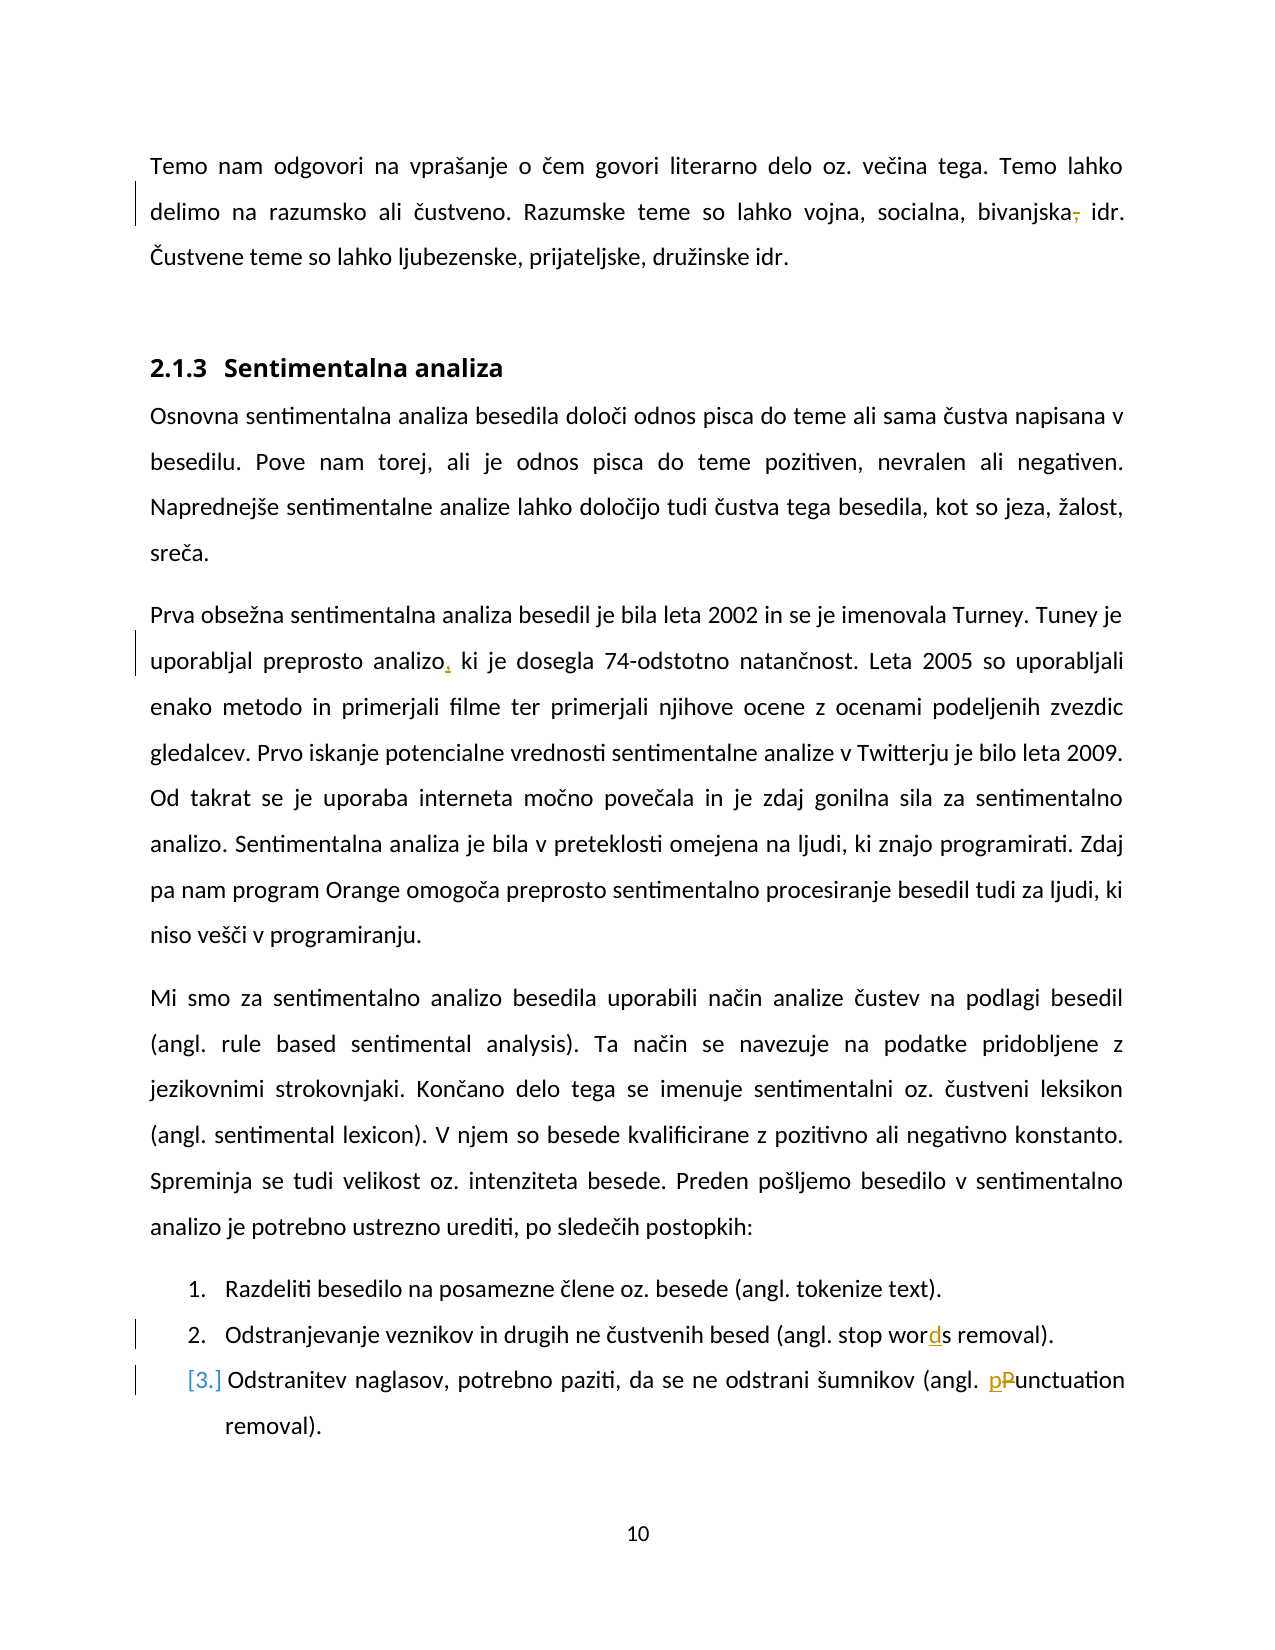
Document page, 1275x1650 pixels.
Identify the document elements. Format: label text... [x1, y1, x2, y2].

list Odstranjevanje veznikov in drugih ne čustvenih besed (angl. stop wors removal). [187, 1319, 1125, 1349]
text Mi smo za sentimentalno analizo besedila uporabili način analize čustev na podlagi besedil (angl. rule based sentimental analysis). Ta način se navezuje na podatke pridobljene z jezikovnimi strokovnjaki. Končano delo tega se imenuje sentimentalni oz. čustveni leksikon (angl. sentimental lexicon). V njem so besede kvalificirane z pozitivno ali negativno konstanto. Spreminja se tudi velikost oz. intenziteta besede. Preden pošljemo besedilo v sentimentalno analizo je potrebno ustrezno urediti, po sledečih postopkih: [150, 982, 1125, 1241]
list Odstranitev naglasov, potrebno paziti, da se ne odstrani šumnikov (angl. unctuation removal). [187, 1364, 1125, 1441]
list Razdeliti besedilo na posamezne člene oz. besede (angl. tokenize text). [187, 1273, 1125, 1304]
subtitle Sentimentalna analiza [150, 351, 1125, 385]
text Temo nam odgovori na vprašanje o čem govori literarno delo oz. večina tega. Temo lahko delimo na razumsko ali čustveno. Razumske teme so lahko vojna, socialna, bivanjska idr. Čustvene teme so lahko ljubezenske, prijateljske, družinske idr. [150, 150, 1125, 272]
text Prva obsežna sentimentalna analiza besedil je bila leta 2002 in se je imenovala Turney. Tuney je uporabljal preprosto analizo ki je dosegla 74-odstotno natančnost. Leta 2005 so uporabljali enako metodo in primerjali filme ter primerjali njihove ocene z ocenami podeljenih zvezdic gledalcev. Prvo iskanje potencialne vrednosti sentimentalne analize v Twitterju je bilo leta 2009. Od takrat se je uporaba interneta močno povečala in je zdaj gonilna sila za sentimentalno analizo. Sentimentalna analiza je bila v preteklosti omejena na ljudi, ki znajo programirati. Zdaj pa nam program Orange omogoča preprosto sentimentalno procesiranje besedil tudi za ljudi, ki niso vešči v programiranju. [150, 599, 1125, 950]
text Osnovna sentimentalna analiza besedila določi odnos pisca do teme ali sama čustva napisana v besedilu. Pove nam torej, ali je odnos pisca do teme pozitiven, nevralen ali negativen. Naprednejše sentimentalne analize lahko določijo tudi čustva tega besedila, kot so jeza, žalost, sreča. [150, 400, 1125, 568]
